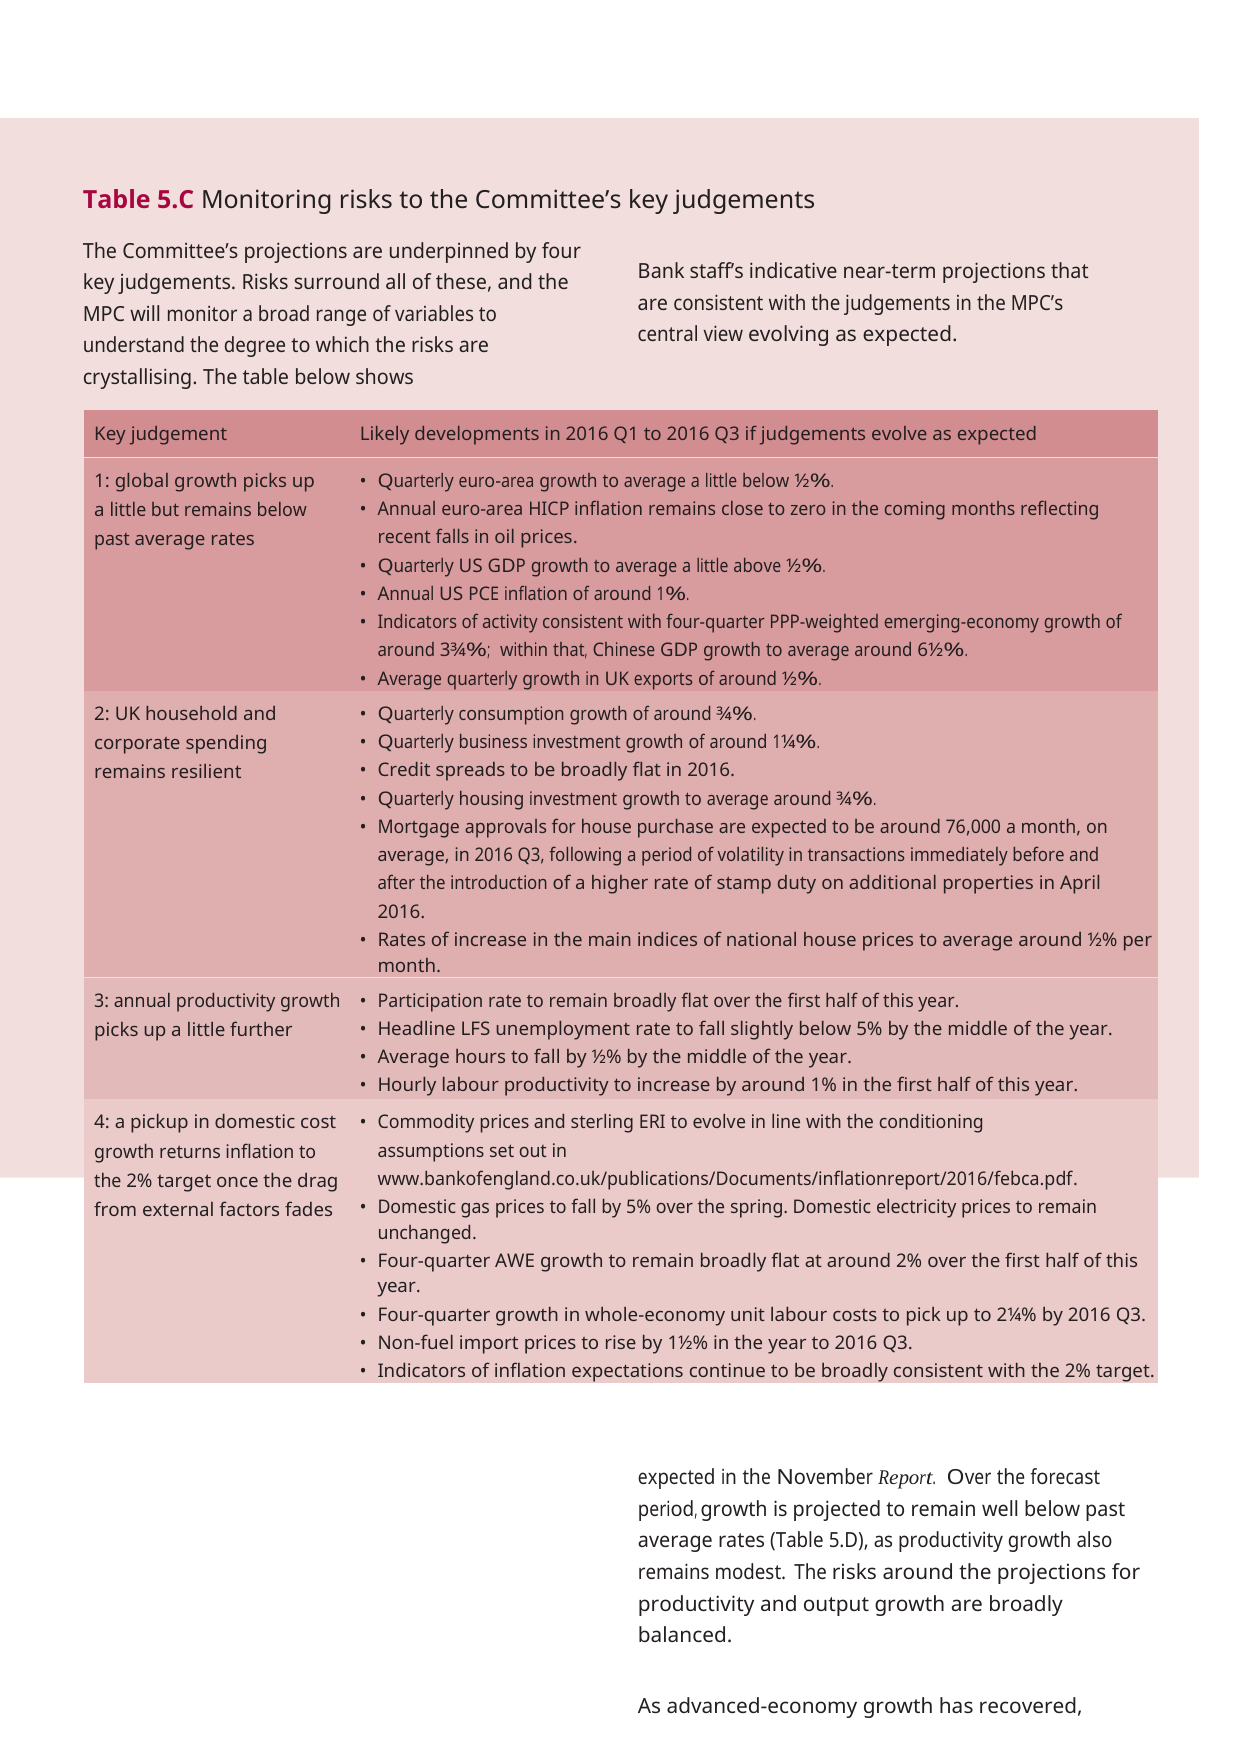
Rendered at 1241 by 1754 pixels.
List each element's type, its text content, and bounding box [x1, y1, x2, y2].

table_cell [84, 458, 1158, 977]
text Bank staff’s indicative near-term projections that are consistent with the judgements in the MPC’s central view evolving as expected. [637, 256, 1114, 348]
text Table 5.C Monitoring risks to the Committee’s key judgements [83, 181, 1184, 215]
text As advanced-economy growth has recovered, [638, 1691, 1184, 1719]
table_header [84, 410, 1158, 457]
text The Committee’s projections are underpinned by four key judgements. Risks surround all of these, and the MPC will monitor a broad range of variables to understand the degree to which the risks are crystallising. The table below shows [83, 236, 582, 391]
text expected in the November Report. Over the forecast period, growth is projected to remain well below past average rates (Table 5.D), as productivity growth also remains modest. The risks around the projections for productivity and output growth are broadly balanced. [638, 1462, 1151, 1649]
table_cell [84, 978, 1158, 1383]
